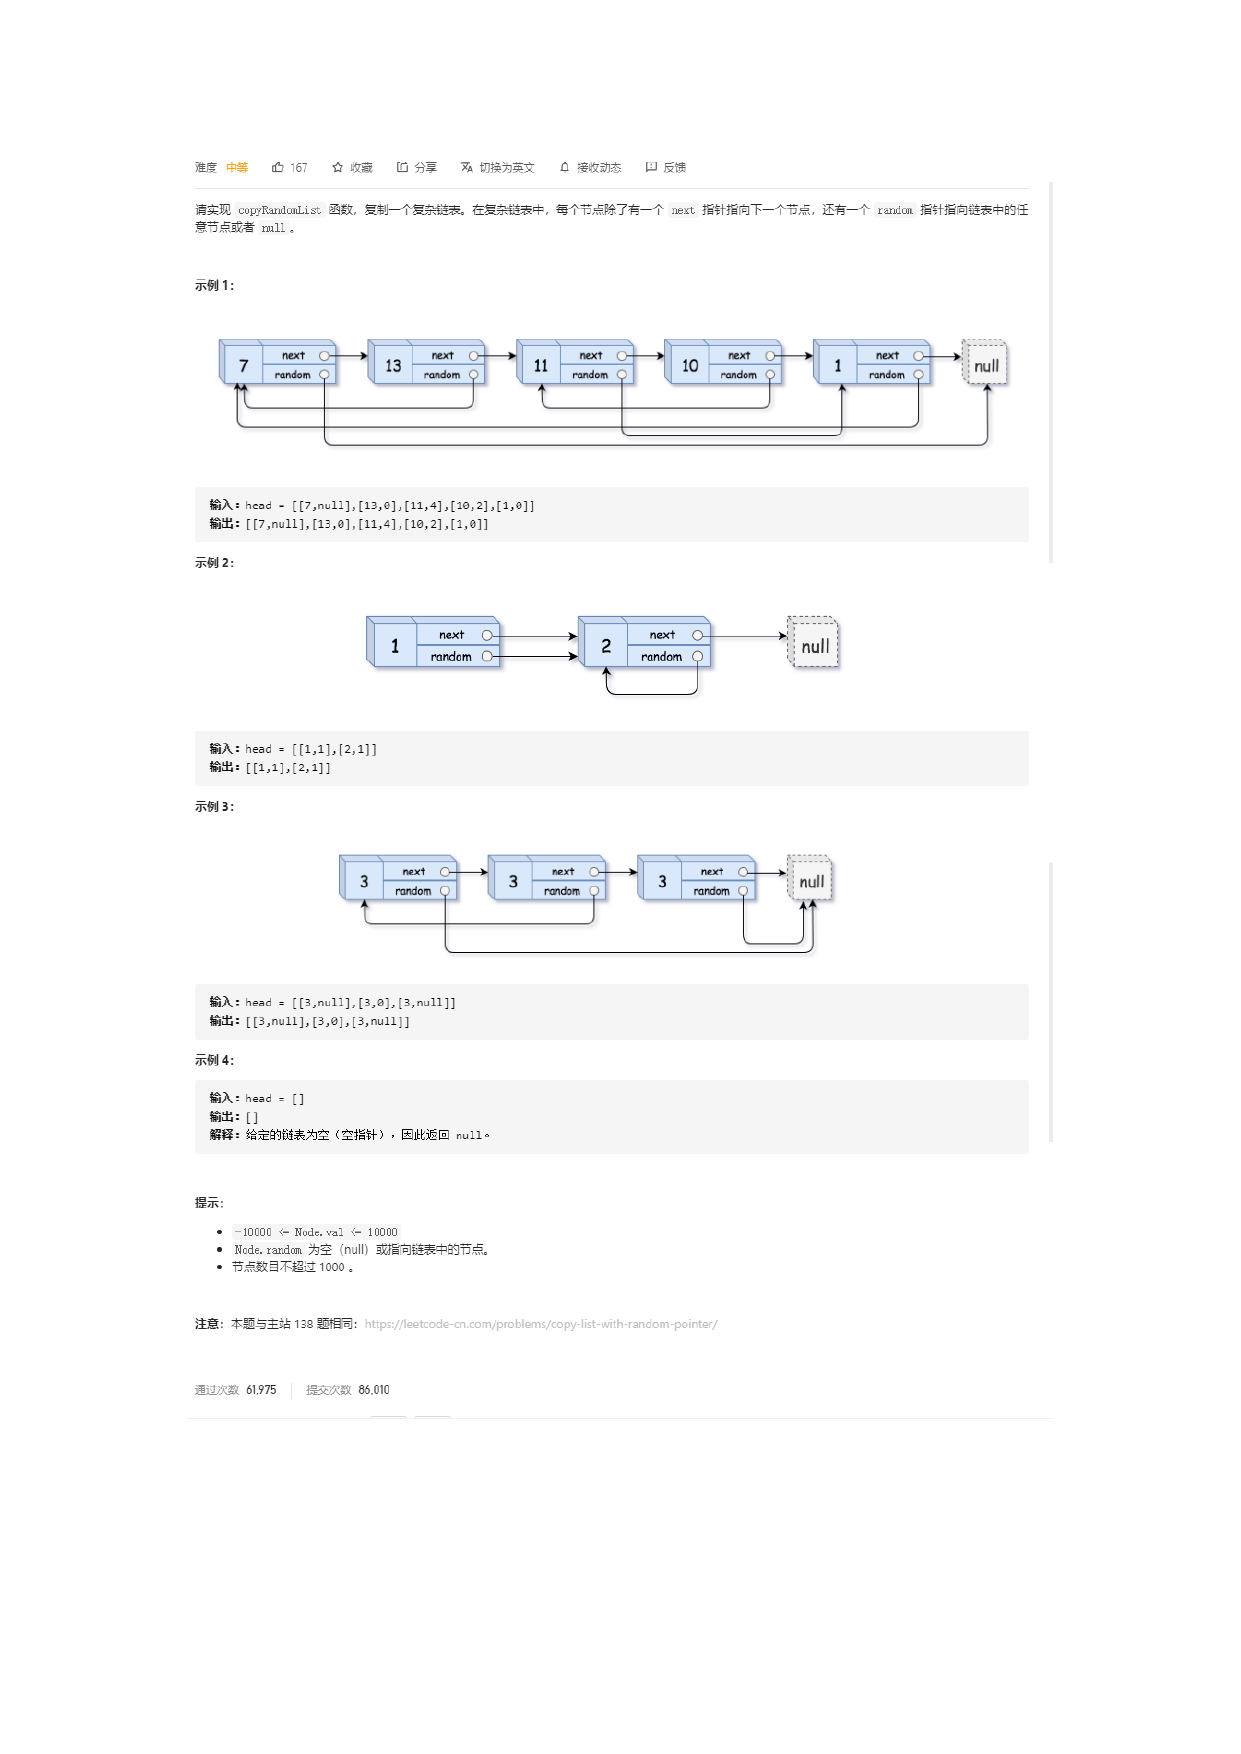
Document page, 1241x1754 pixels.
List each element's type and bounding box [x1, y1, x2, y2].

picture [187, 162, 1053, 1422]
